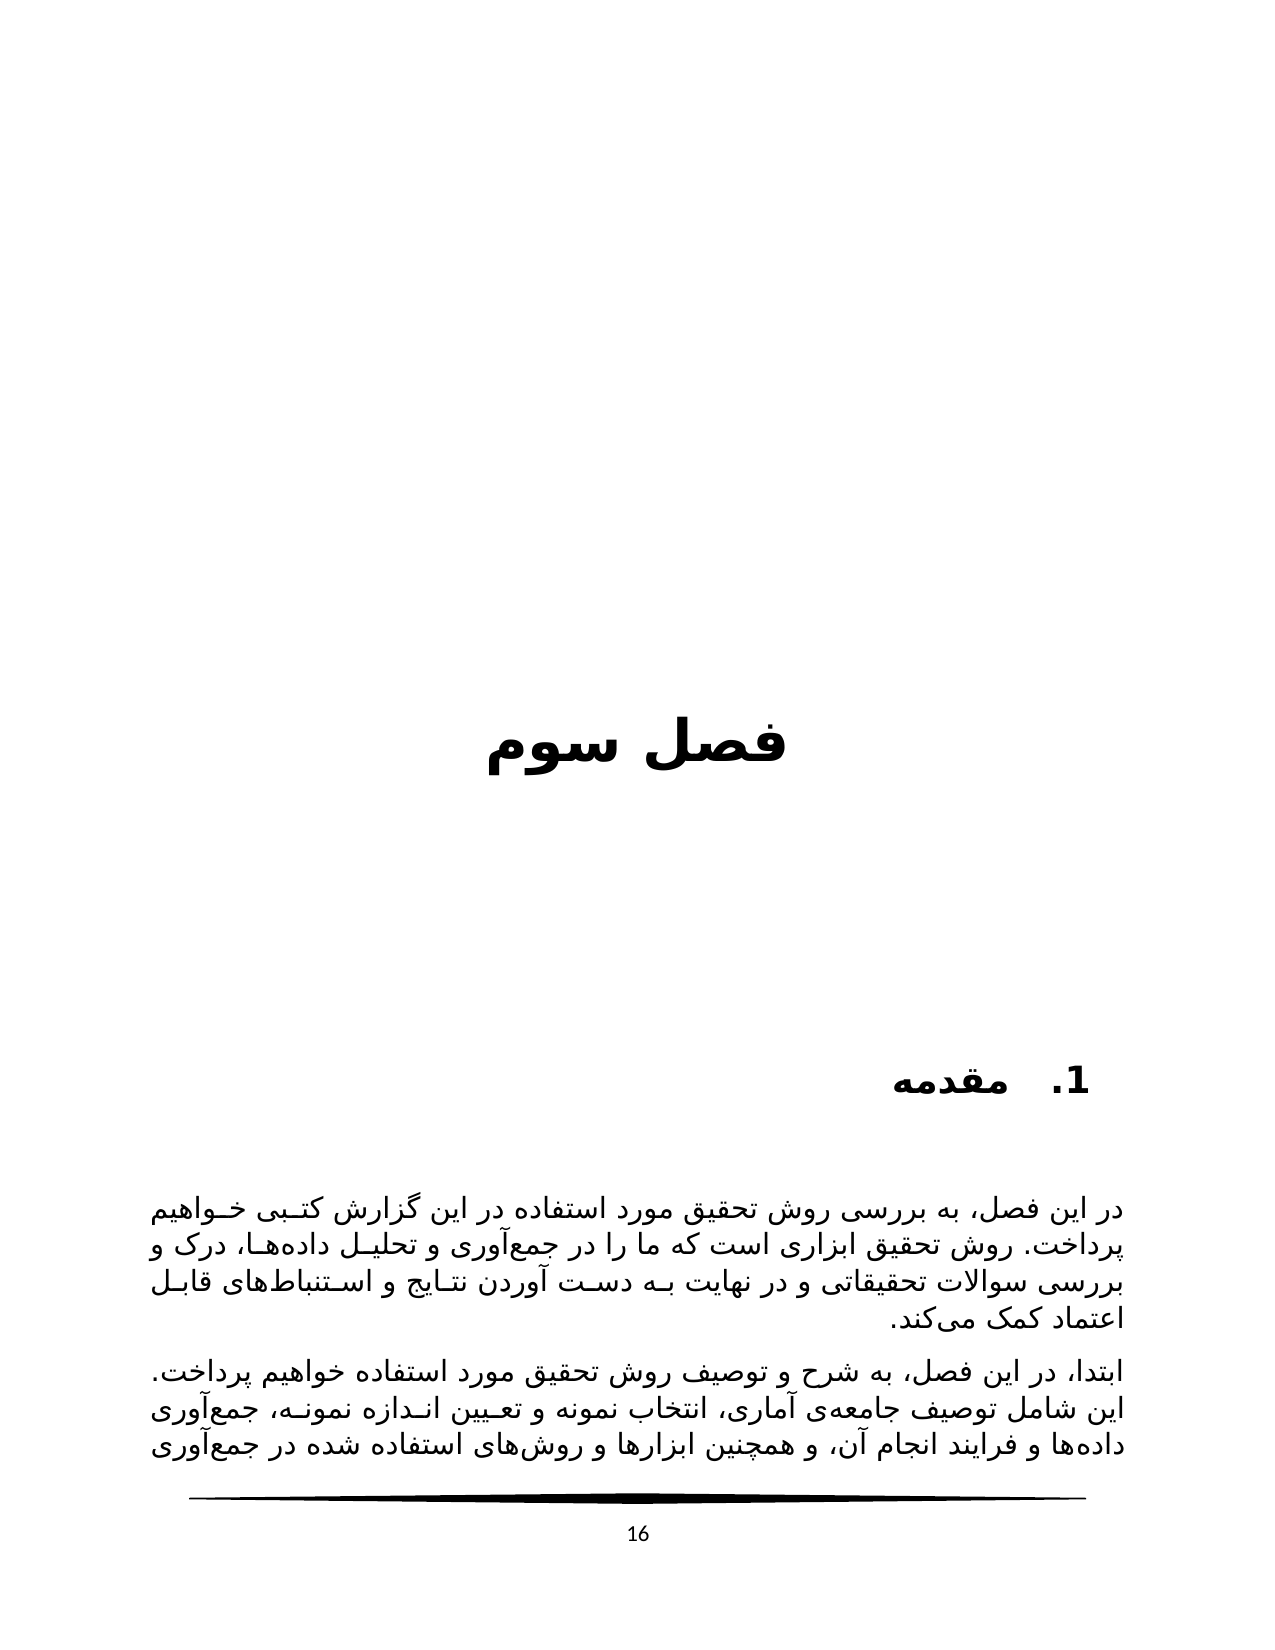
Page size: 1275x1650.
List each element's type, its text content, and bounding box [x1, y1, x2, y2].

text در این فصل، به بررسی روش تحقیق مورد استفاده در این گزارش کتبی خواهیم پرداخت. روش تحقیق ابزاری است که ما را در جمع‌آوری و تحلیل داده‌ها، درک و بررسی سوالات تحقیقاتی و در نهایت به دست آوردن نتایج و استنباط‌های قابل اعتماد کمک می‌کند. [150, 1191, 1124, 1335]
list مقدمه [150, 1059, 1050, 1103]
text فصل سوم [150, 708, 1125, 776]
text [150, 1354, 1125, 1462]
